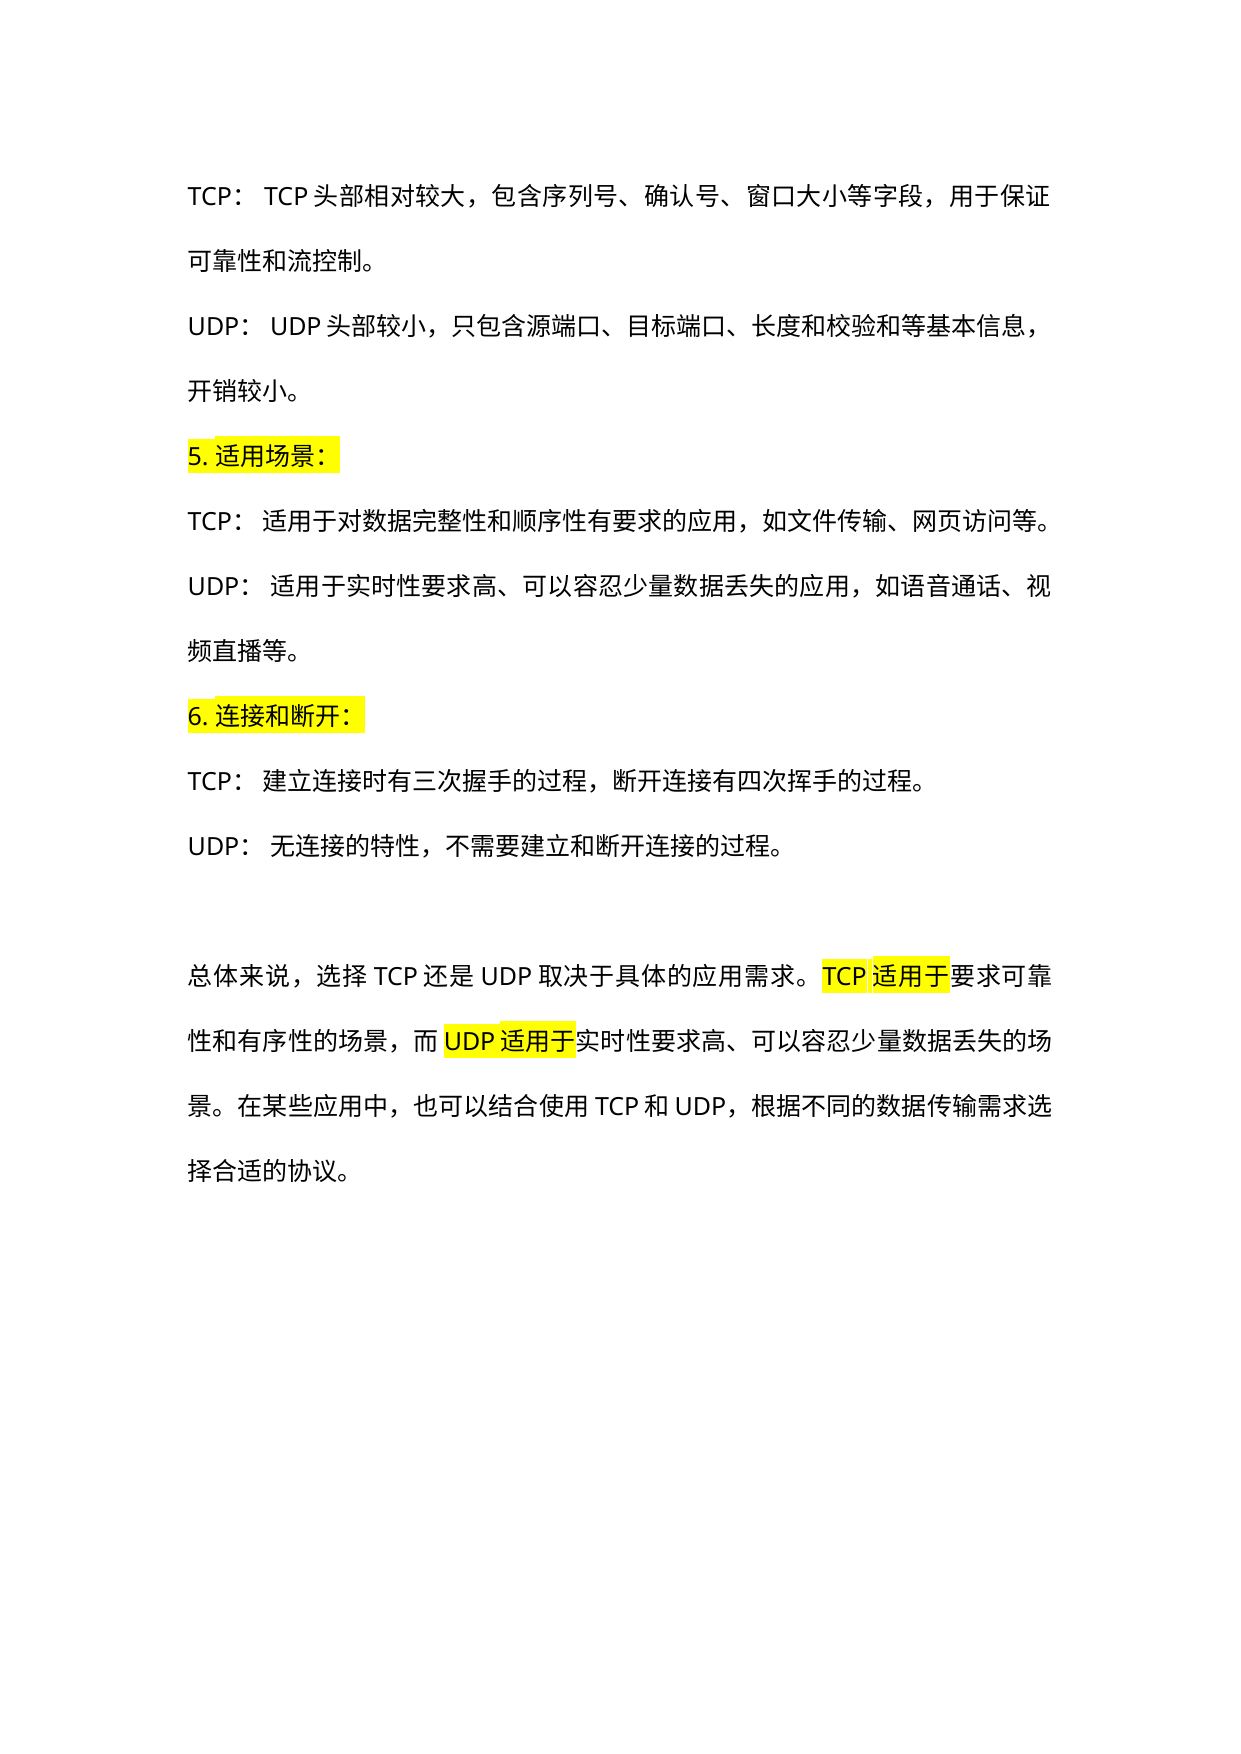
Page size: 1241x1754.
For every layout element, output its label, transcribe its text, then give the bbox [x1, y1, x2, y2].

text UDP： UDP头部较小，只包含源端口、目标端口、长度和校验和等基本信息，开销较小。 [187, 292, 1053, 422]
text TCP： 建立连接时有三次握手的过程，断开连接有四次挥手的过程。 [187, 747, 1053, 812]
text UDP： 无连接的特性，不需要建立和断开连接的过程。 [187, 812, 1053, 877]
text 5. 适用场景： [187, 422, 1053, 487]
text 6. 连接和断开： [187, 682, 1053, 747]
text TCP： TCP头部相对较大，包含序列号、确认号、窗口大小等字段，用于保证可靠性和流控制。 [187, 162, 1053, 292]
text TCP： 适用于对数据完整性和顺序性有要求的应用，如文件传输、网页访问等。 [187, 487, 1053, 552]
text UDP： 适用于实时性要求高、可以容忍少量数据丢失的应用，如语音通话、视频直播等。 [187, 552, 1053, 682]
text 总体来说，选择TCP还是UDP取决于具体的应用需求。TCP适用于要求可靠性和有序性的场景，而UDP适用于实时性要求高、可以容忍少量数据丢失的场景。在某些应用中，也可以结合使用TCP和UDP，根据不同的数据传输需求选择合适的协议。 [187, 942, 1053, 1202]
